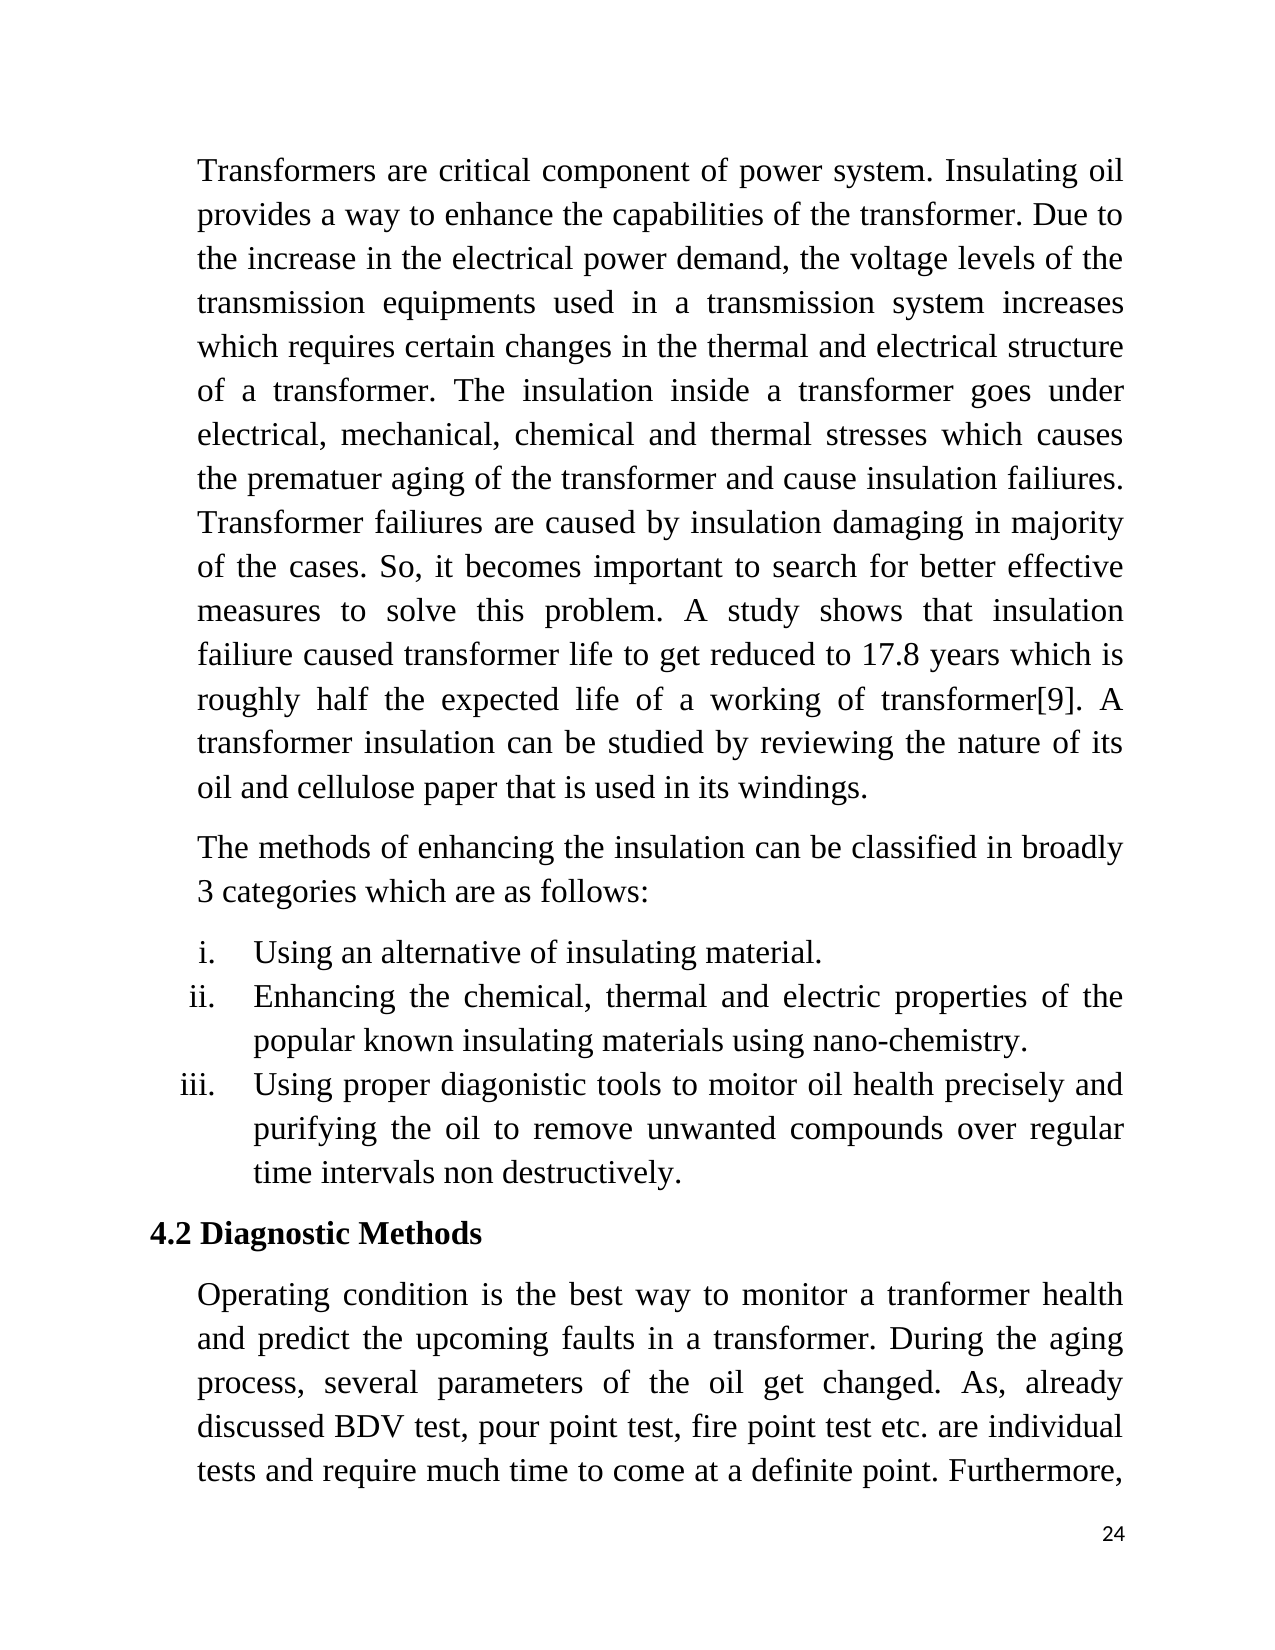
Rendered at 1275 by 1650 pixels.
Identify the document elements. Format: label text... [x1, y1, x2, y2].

text The methods of enhancing the insulation can be classified in broadly 3 categories which are as follows: [197, 828, 1125, 910]
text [197, 1274, 1125, 1489]
list Using proper diagonistic tools to moitor oil health precisely and purifying the oil to remove unwanted compounds over regular time intervals non destructively. [216, 1064, 1125, 1191]
text Transformers are critical component of power system. Insulating oil provides a way to enhance the capabilities of the transformer. Due to the increase in the electrical power demand, the voltage levels of the transmission equipments used in a transmission system increases which requires certain changes in the thermal and electrical structure of a transformer. The insulation inside a transformer goes under electrical, mechanical, chemical and thermal stresses which causes the prematuer aging of the transformer and cause insulation failiures. Transformer failiures are caused by insulation damaging in majority of the cases. So, it becomes important to search for better effective measures to solve this problem. A study shows that insulation failiure caused transformer life to get reduced to 17.8 years which is roughly half the expected life of a working of transformer[9]. A transformer insulation can be studied by reviewing the nature of its oil and cellulose paper that is used in its windings. [197, 150, 1125, 805]
list Using an alternative of insulating material. [216, 932, 1125, 971]
text 4.2 Diagnostic Methods [150, 1213, 1125, 1252]
list Enhancing the chemical, thermal and electric properties of the popular known insulating materials using nano-chemistry. [216, 976, 1125, 1059]
